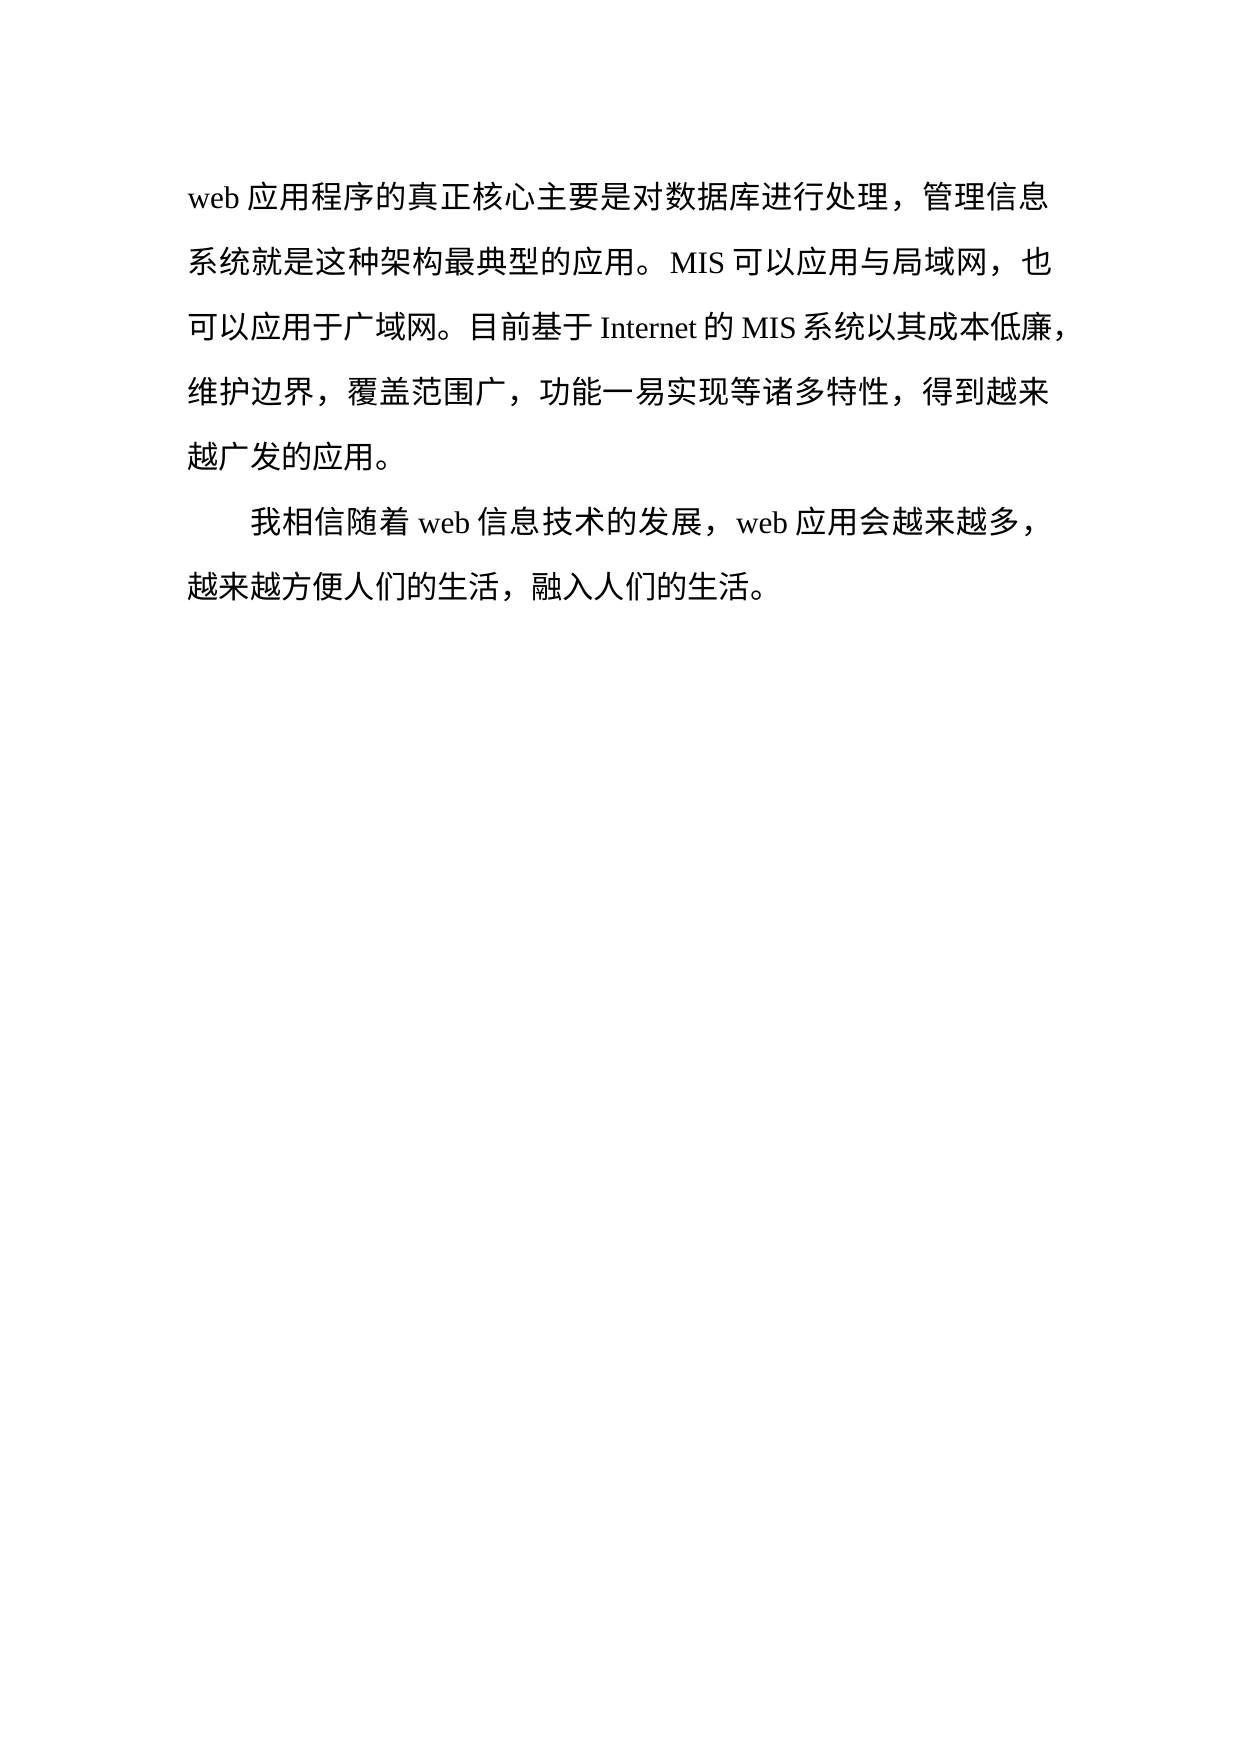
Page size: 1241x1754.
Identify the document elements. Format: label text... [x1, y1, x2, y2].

text 我相信随着web信息技术的发展，web应用会越来越多，越来越方便人们的生活，融入人们的生活。 [187, 487, 1053, 617]
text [187, 162, 1053, 487]
